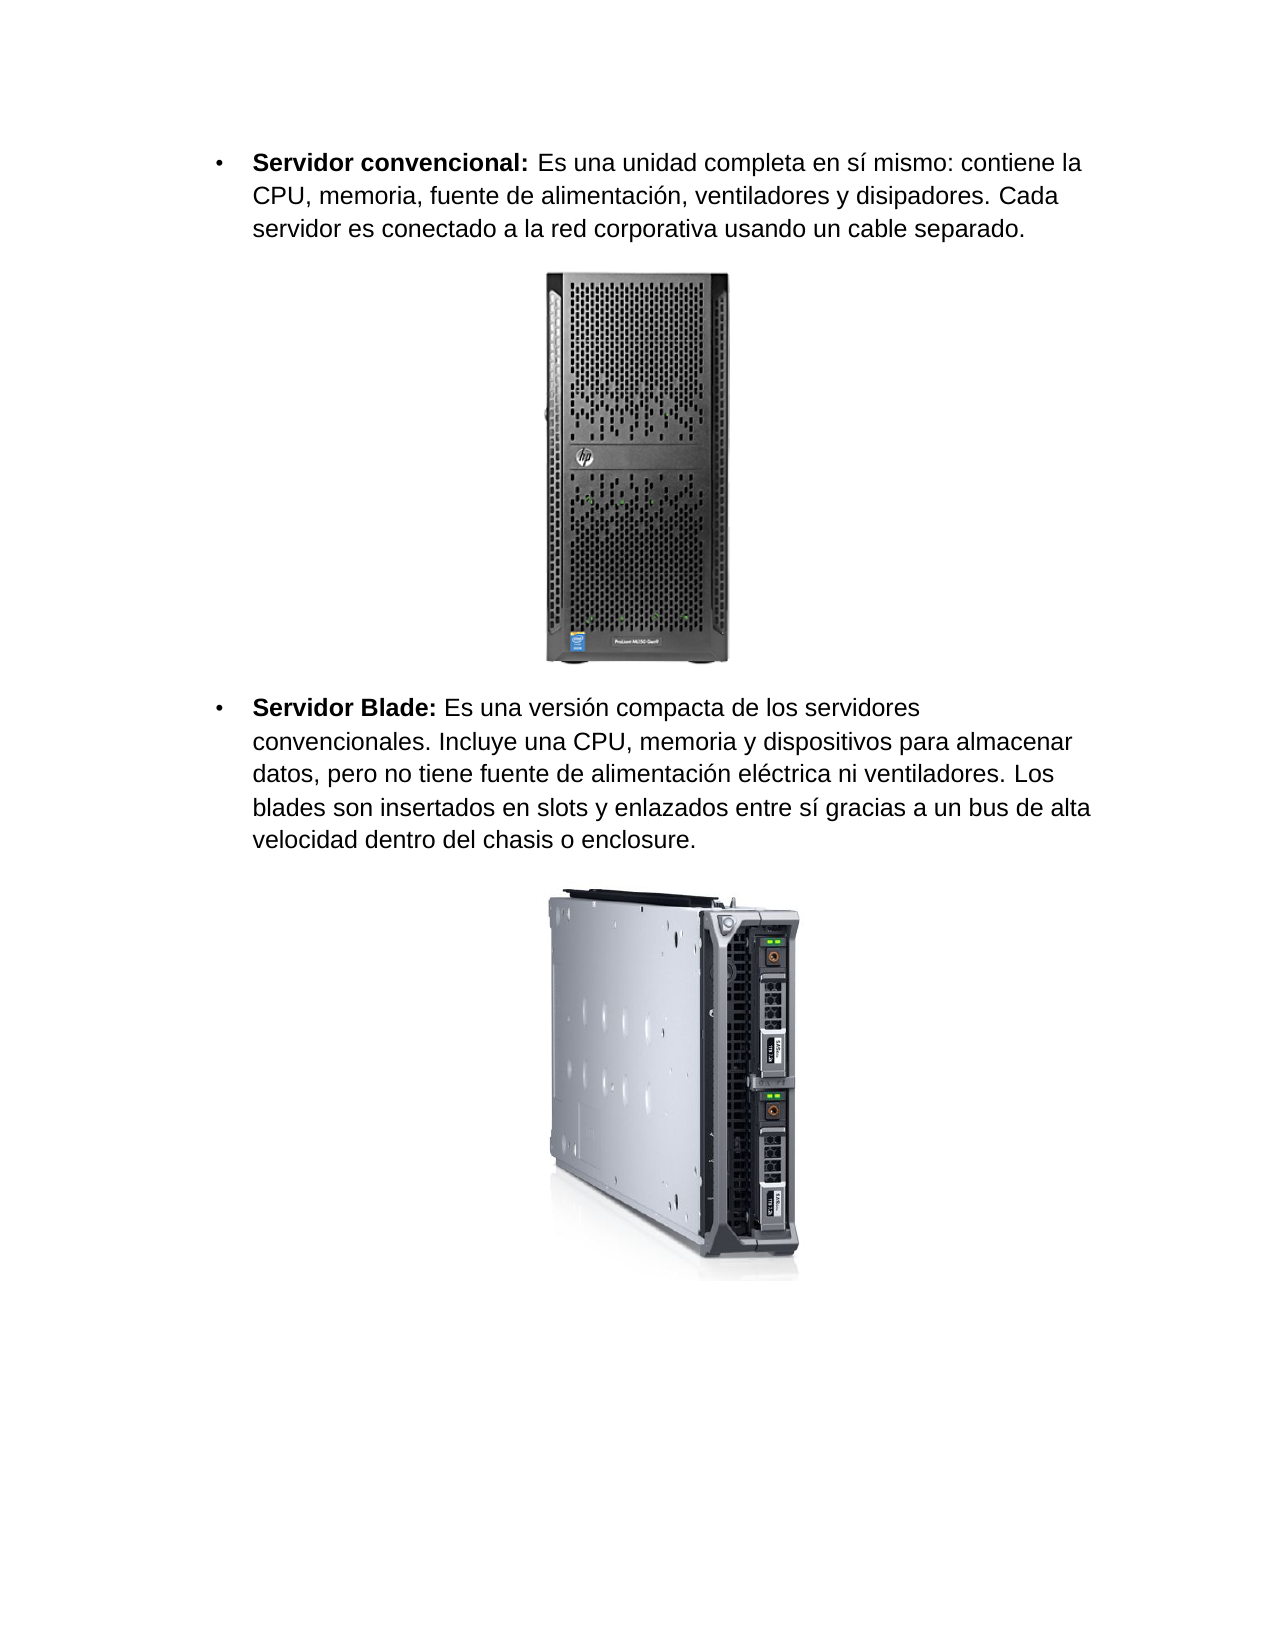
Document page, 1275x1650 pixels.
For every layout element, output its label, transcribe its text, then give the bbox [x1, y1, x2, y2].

picture [471, 879, 879, 1281]
list Servidor Blade: Es una versión compacta de los servidores convencionales. Incluye una CPU, memoria y dispositivos para almacenar datos, pero no tiene fuente de alimentación eléctrica ni ventiladores. Los blades son insertados en slots y enlazados entre sí gracias a un bus de alta velocidad dentro del chasis o enclosure. [215, 693, 1098, 854]
picture [370, 267, 905, 669]
list Servidor convencional: Es una unidad completa en sí mismo: contiene la CPU, memoria, fuente de alimentación, ventiladores y disipadores. Cada servidor es conectado a la red corporativa usando un cable separado. [215, 148, 1098, 242]
